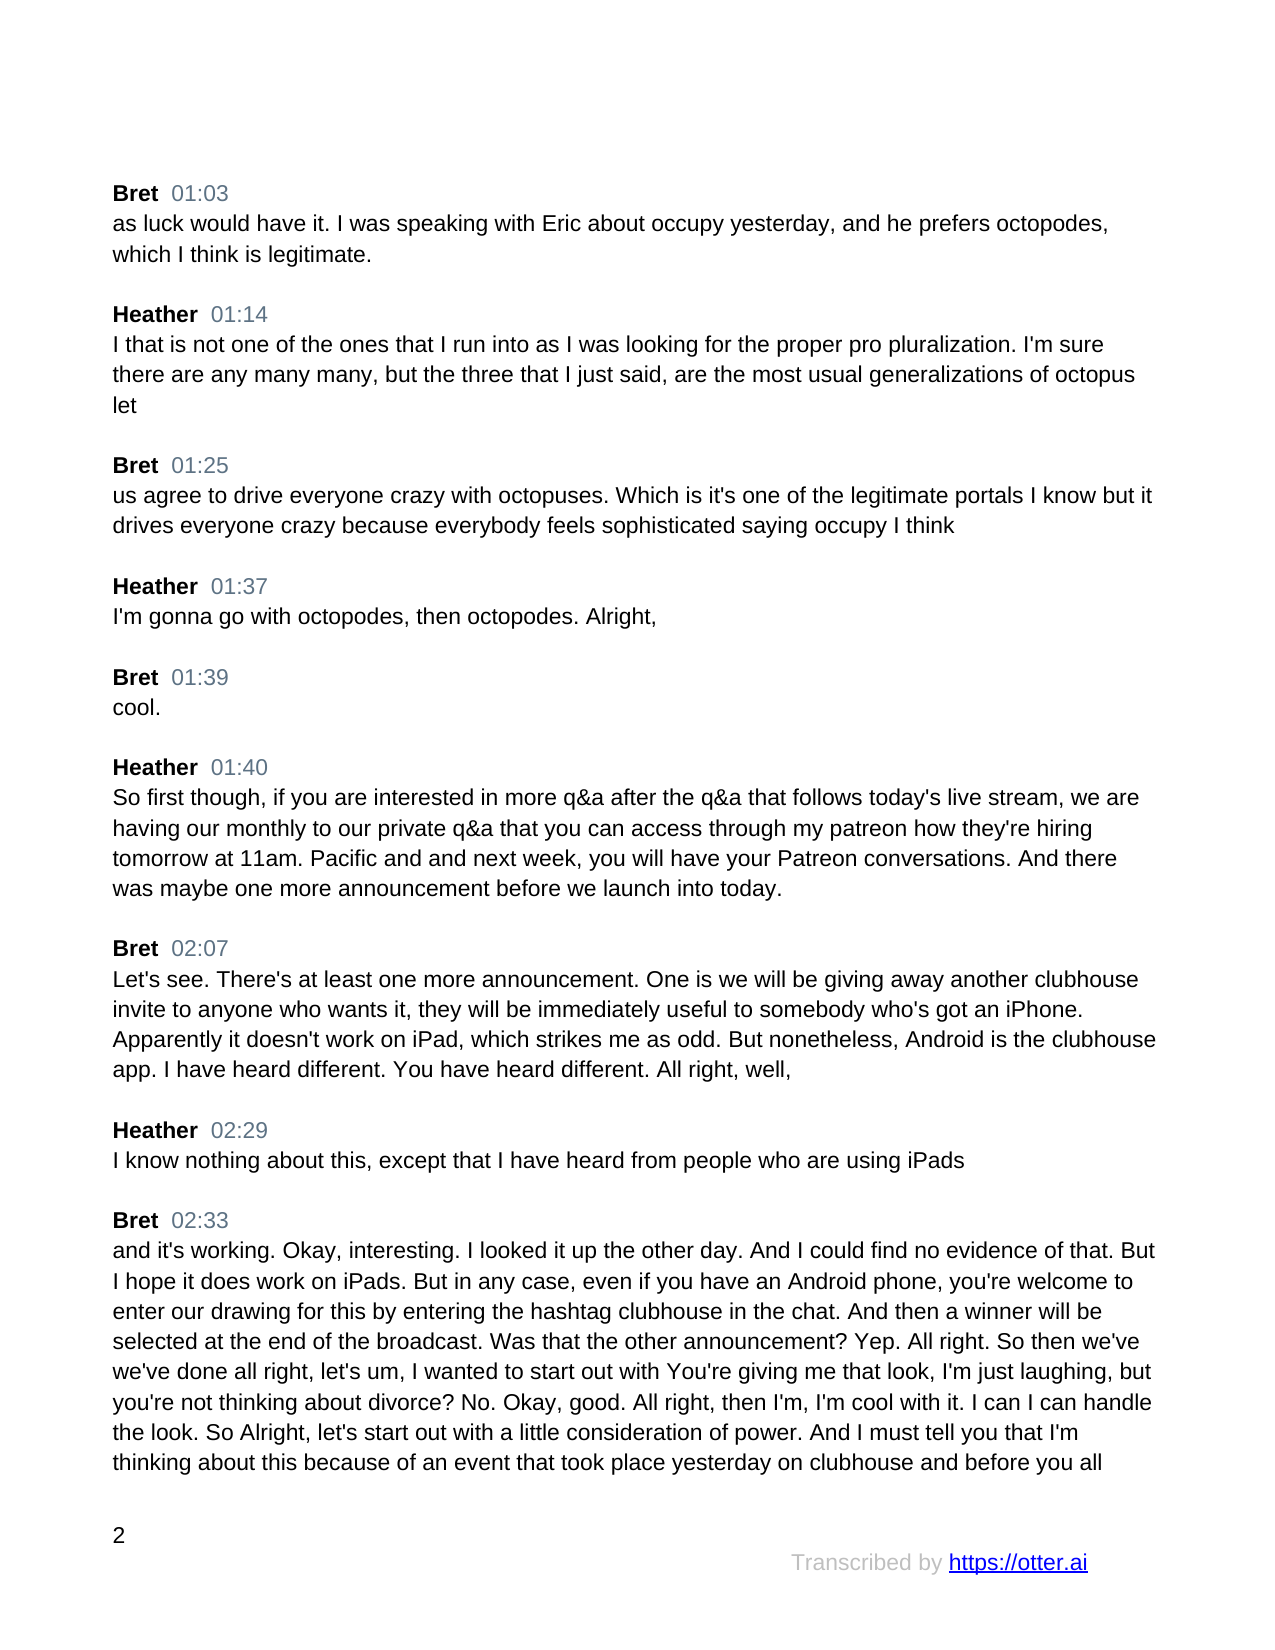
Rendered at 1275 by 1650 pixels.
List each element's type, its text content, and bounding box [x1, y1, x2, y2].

text Heather 02:29 [112, 1117, 1162, 1143]
text I know nothing about this, except that I have heard from people who are using iPads [112, 1147, 1162, 1173]
text I'm gonna go with octopodes, then octopodes. Alright, [112, 603, 1162, 629]
text Heather 01:14 [112, 301, 1162, 327]
text So first though, if you are interested in more q&a after the q&a that follows today's live stream, we are having our monthly to our private q&a that you can access through my patreon how they're hiring tomorrow at 11am. Pacific and and next week, you will have your Patreon conversations. And there was maybe one more announcement before we launch into today. [112, 784, 1162, 901]
text Bret 01:03 [112, 180, 1162, 207]
text us agree to drive everyone crazy with octopuses. Which is it's one of the legitimate portals I know but it drives everyone crazy because everybody feels sophisticated saying occupy I think [112, 482, 1162, 539]
text as luck would have it. I was speaking with Eric about occupy yesterday, and he prefers octopodes, which I think is legitimate. [112, 210, 1162, 267]
text Bret 01:39 [112, 663, 1162, 690]
text I that is not one of the ones that I run into as I was looking for the proper pro pluralization. I'm sure there are any many many, but the three that I just said, are the most usual generalizations of octopus let [112, 331, 1162, 418]
text cool. [112, 694, 1162, 720]
text Heather 01:40 [112, 754, 1162, 781]
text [112, 1237, 1162, 1475]
text Bret 01:25 [112, 452, 1162, 478]
text Bret 02:07 [112, 935, 1162, 962]
text Bret 02:33 [112, 1207, 1162, 1234]
text Heather 01:37 [112, 573, 1162, 599]
text Let's see. There's at least one more announcement. One is we will be giving away another clubhouse invite to anyone who wants it, they will be immediately useful to somebody who's got an iPhone. Apparently it doesn't work on iPad, which strikes me as odd. But nonetheless, Android is the clubhouse app. I have heard different. You have heard different. All right, well, [112, 966, 1162, 1083]
